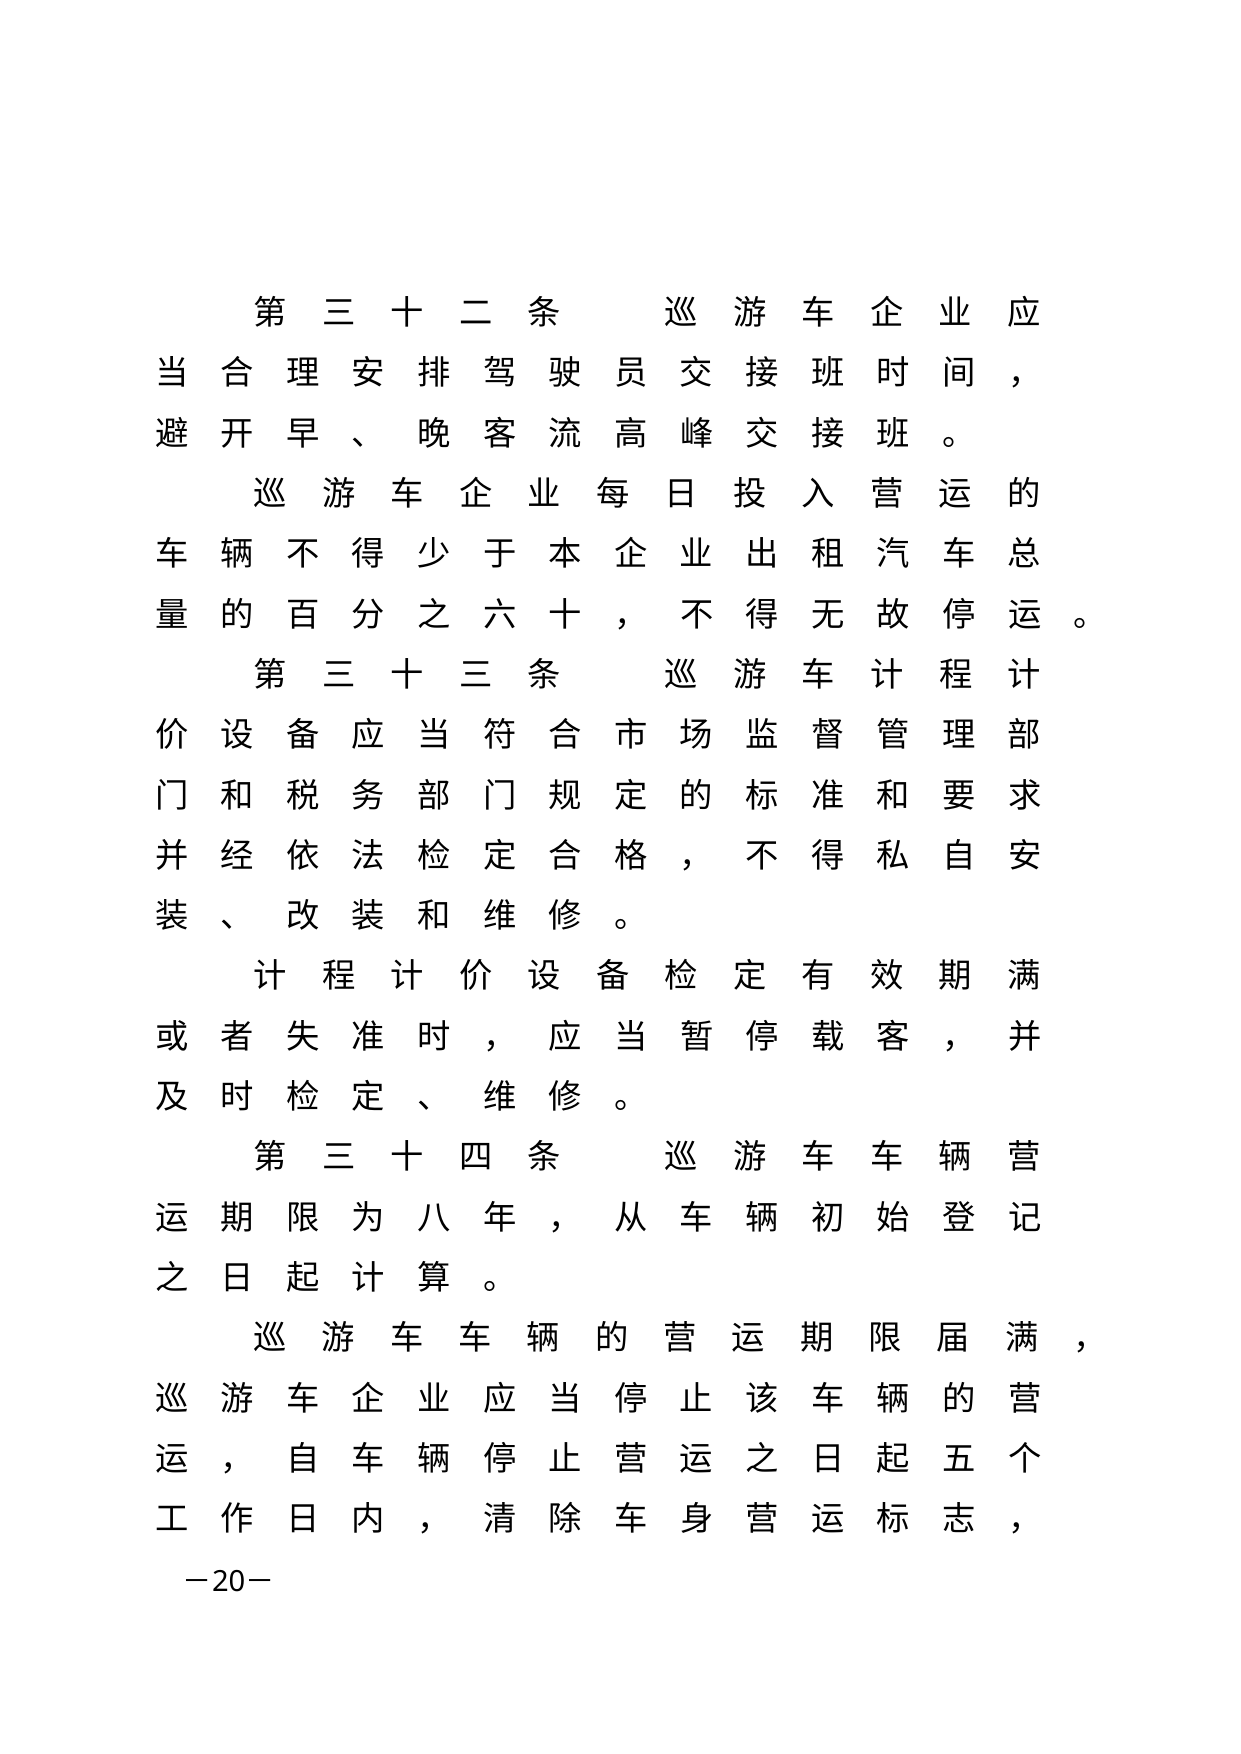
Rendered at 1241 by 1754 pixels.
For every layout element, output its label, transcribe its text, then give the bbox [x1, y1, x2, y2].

text 计程计价设备检定有效期满或者失准时，应当暂停载客，并及时检定、维修。 [155, 943, 1073, 1124]
text 第三十四条 巡游车车辆营运期限为八年，从车辆初始登记之日起计算。 [155, 1124, 1073, 1305]
text 第三十二条 巡游车企业应当合理安排驾驶员交接班时间，避开早、晚客流高峰交接班。 [155, 280, 1073, 461]
text 第三十三条 巡游车计程计价设备应当符合市场监督管理部门和税务部门规定的标准和要求并经依法检定合格，不得私自安装、改装和维修。 [155, 642, 1073, 943]
text 巡游车企业每日投入营运的车辆不得少于本企业出租汽车总量的百分之六十，不得无故停运。 [155, 461, 1073, 642]
text 巡游车车辆的营运期限届满，巡游车企业应当停止该车辆的营运，自车辆停止营运之日起五个工作日内，清除车身营运标志，拆除营运设施，向市、县交通运输主管部门交回相关营运证件及标志，并到公安机关交通管理部门办理相关手续。 [155, 1305, 1073, 1546]
